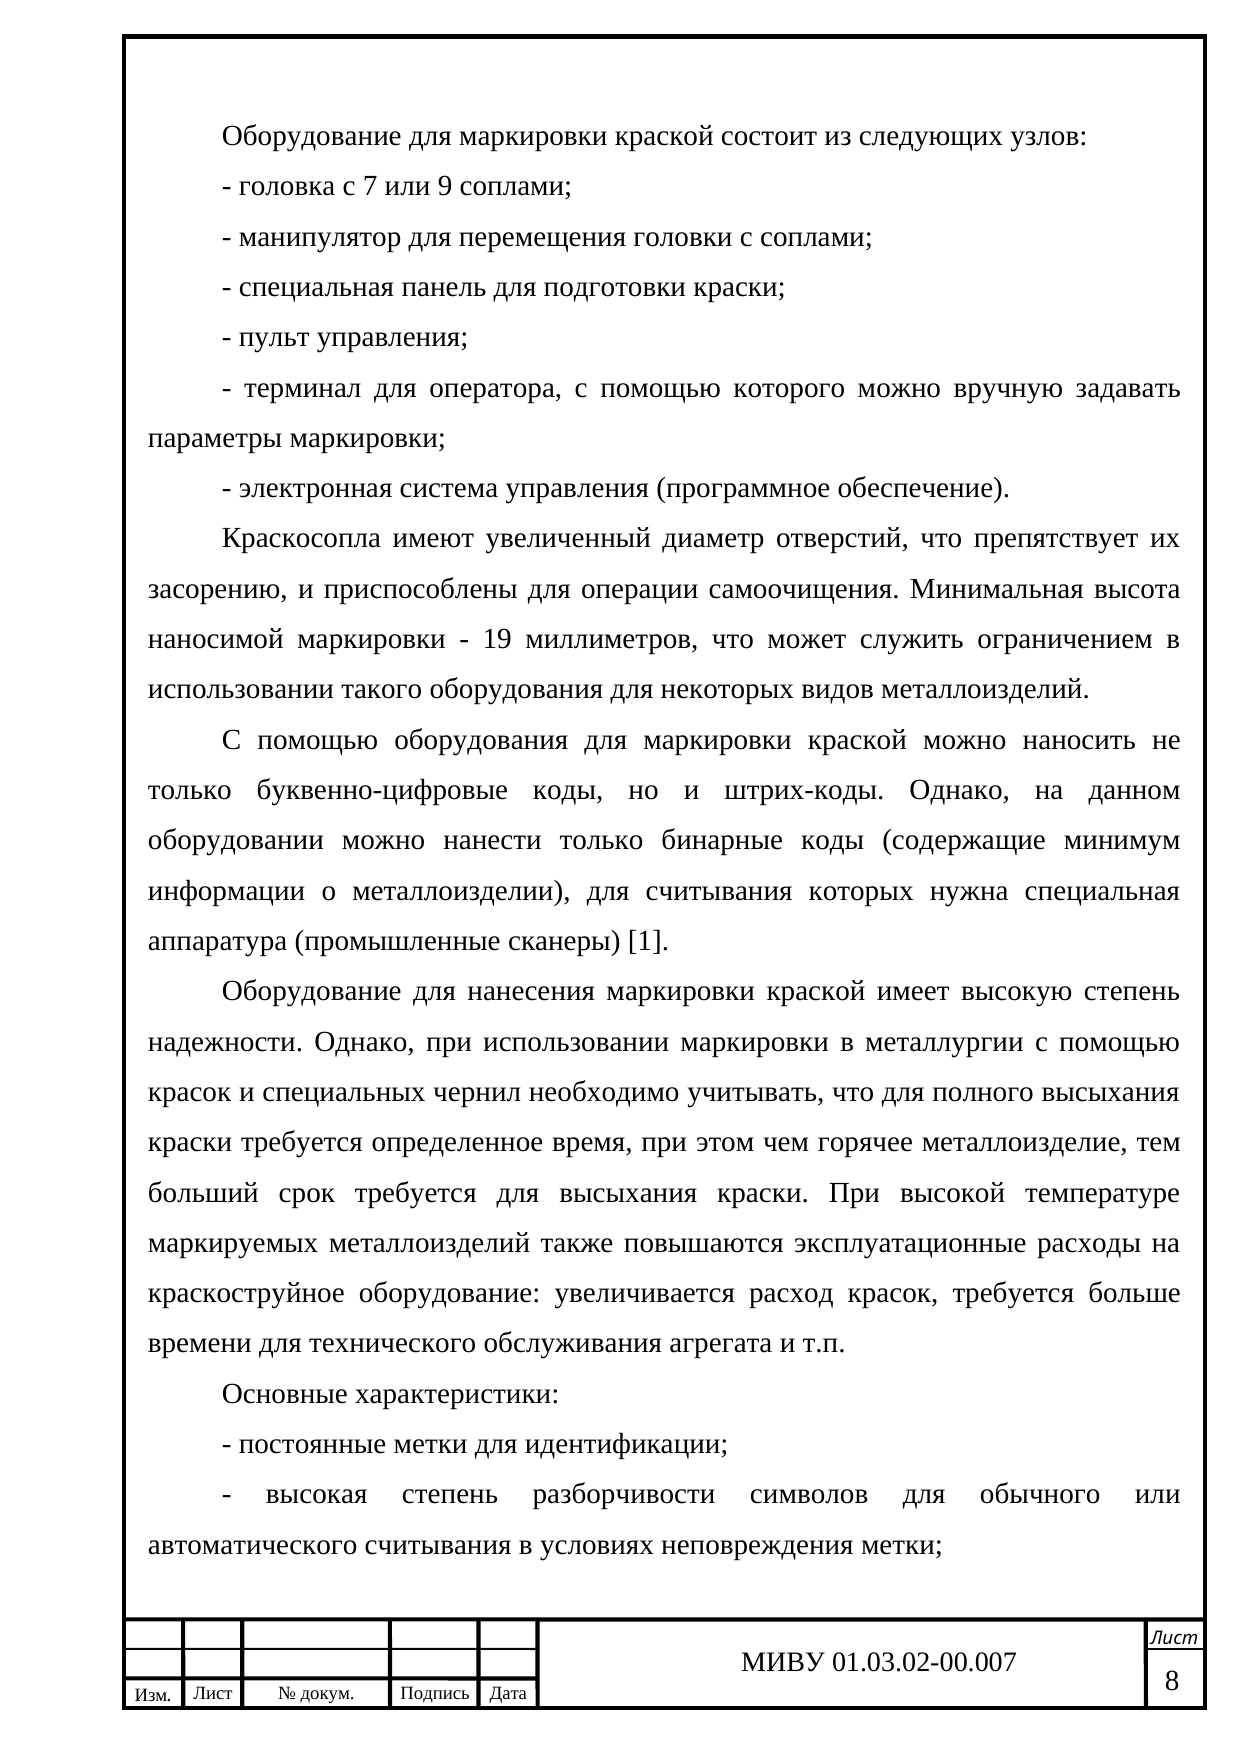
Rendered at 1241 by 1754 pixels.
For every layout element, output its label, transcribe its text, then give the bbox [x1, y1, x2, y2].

list - манипулятор для перемещения головки с соплами; [177, 219, 1152, 252]
list Оборудование для нанесения маркировки краской имеет высокую степень надежности. Однако, при использовании маркировки в металлургии с помощью красок и специальных чернил необходимо учитывать, что для полного высыхания краски требуется определенное время, при этом чем горячее металлоизделие, тем больший срок требуется для высыхания краски. При высокой температуре маркируемых металлоизделий также повышаются эксплуатационные расходы на краскоструйное оборудование: увеличивается расход красок, требуется больше времени для технического обслуживания агрегата и т.п. [148, 973, 1181, 1359]
list - пульт управления; [177, 319, 1152, 353]
list - головка с 7 или 9 соплами; [177, 168, 1152, 202]
list Основные характеристики: [148, 1376, 1152, 1409]
list - постоянные метки для идентификации; [177, 1426, 1152, 1460]
list - терминал для оператора, с помощью которого можно вручную задавать параметры маркировки; [148, 370, 1181, 453]
list - специальная панель для подготовки краски; [177, 269, 1152, 303]
list Краскосопла имеют увеличенный диаметр отверстий, что препятствует их засорению, и приспособлены для операции самоочищения. Минимальная высота наносимой маркировки - 19 миллиметров, что может служить ограничением в использовании такого оборудования для некоторых видов металлоизделий. [148, 521, 1181, 705]
list - высокая степень разборчивости символов для обычного или автоматического считывания в условиях неповреждения метки; [148, 1477, 1181, 1560]
list С помощью оборудования для маркировки краской можно наносить не только буквенно-цифровые коды, но и штрих-коды. Однако, на данном оборудовании можно нанести только бинарные коды (содержащие минимум информации о металлоизделии), для считывания которых нужна специальная аппаратура (промышленные сканеры) [1]. [148, 722, 1181, 957]
list Оборудование для маркировки краской состоит из следующих узлов: [148, 118, 1152, 152]
list - электронная система управления (программное обеспечение). [177, 470, 1152, 504]
